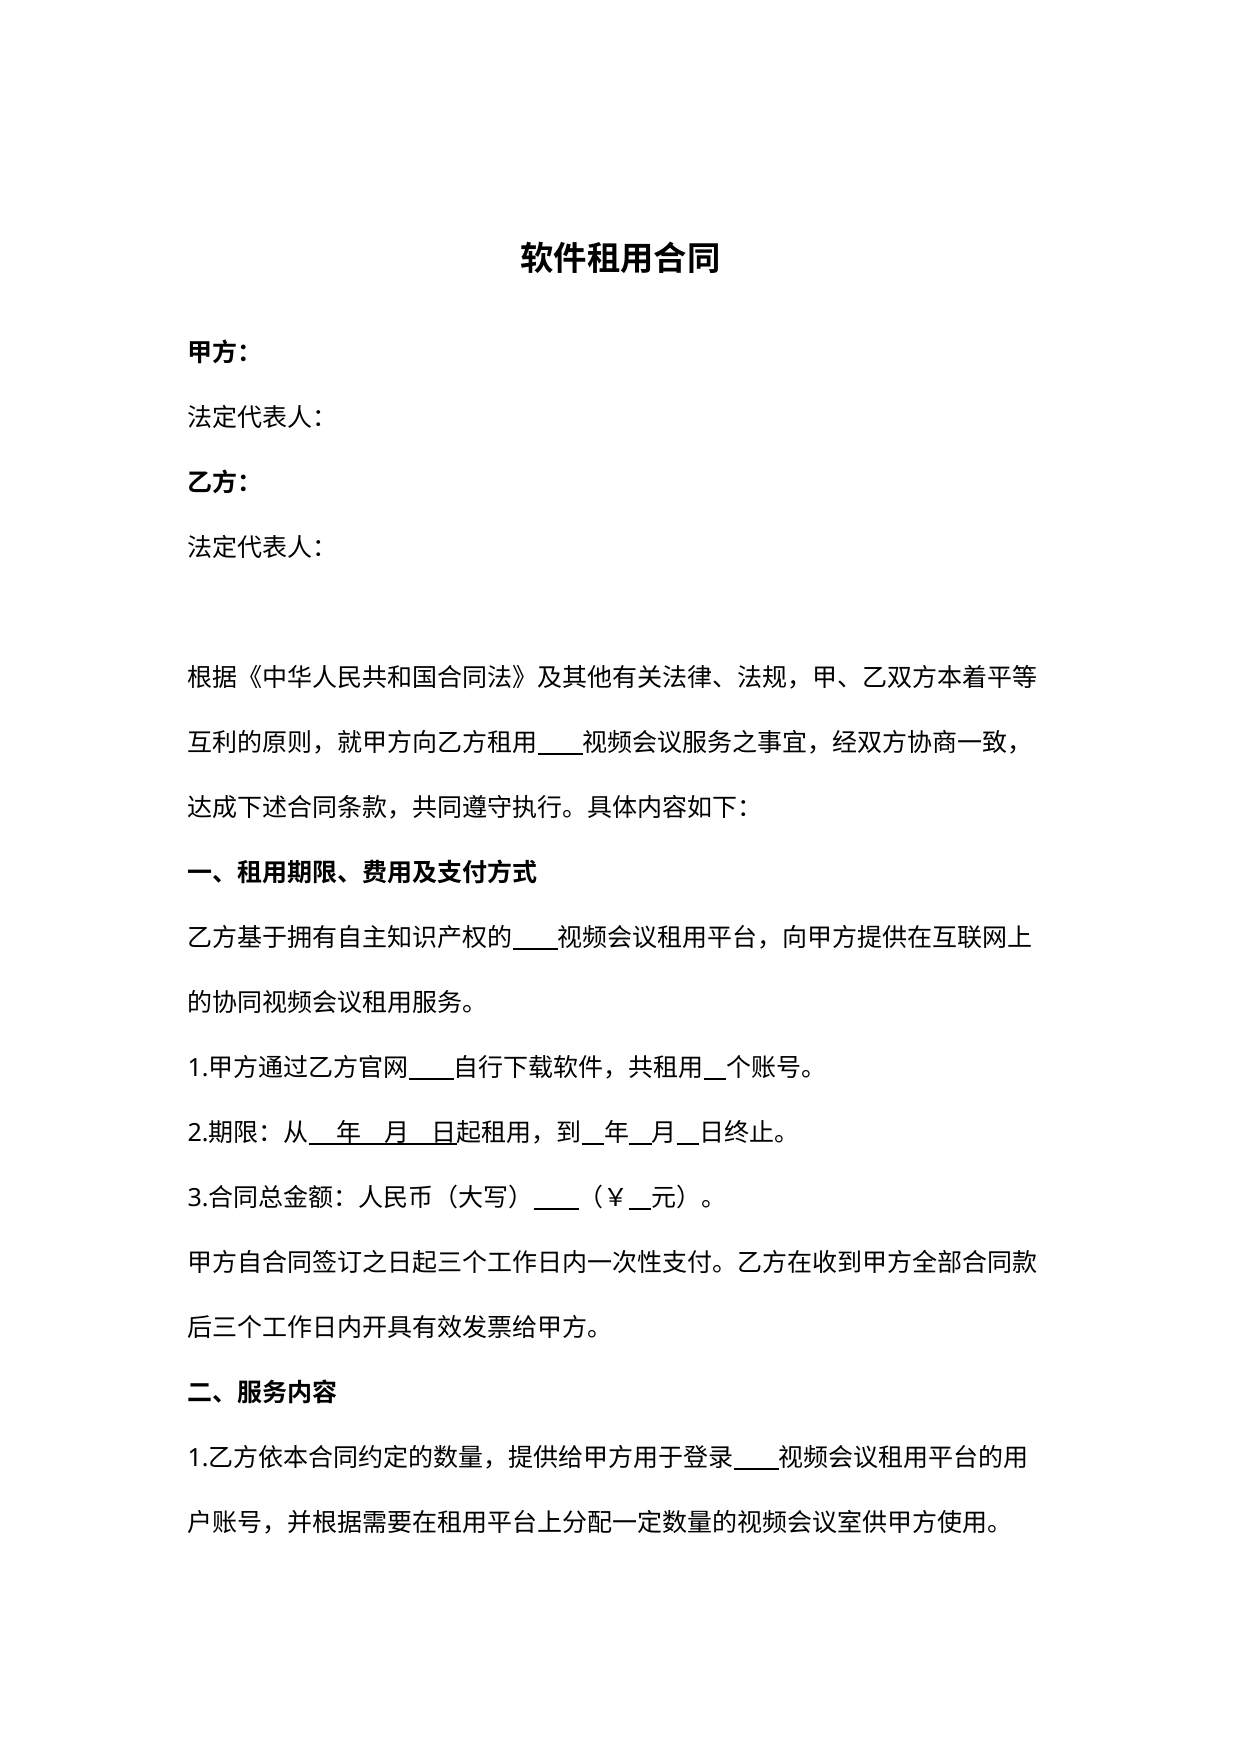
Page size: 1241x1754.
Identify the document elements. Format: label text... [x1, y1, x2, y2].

text 乙方： [187, 448, 1053, 513]
text 甲方： [187, 318, 1053, 383]
text 3.合同总金额：人民币（大写） （￥ 元）。 [187, 1163, 1053, 1228]
text 一、租用期限、费用及支付方式 [187, 838, 1053, 903]
text 法定代表人： [187, 383, 1053, 448]
text 二、服务内容 [187, 1358, 1053, 1423]
text 甲方自合同签订之日起三个工作日内一次性支付。乙方在收到甲方全部合同款后三个工作日内开具有效发票给甲方。 [187, 1228, 1053, 1358]
text 1.甲方通过乙方官网 自行下载软件，共租用 个账号。 [187, 1033, 1053, 1098]
text 1.乙方依本合同约定的数量，提供给甲方用于登录 视频会议租用平台的用户账号，并根据需要在租用平台上分配一定数量的视频会议室供甲方使用。 [187, 1423, 1053, 1553]
text 2.期限：从 年 月 日起租用，到 年 月 日终止。 [187, 1098, 1053, 1163]
text 法定代表人： [187, 513, 1053, 578]
text 乙方基于拥有自主知识产权的 视频会议租用平台，向甲方提供在互联网上的协同视频会议租用服务。 [187, 903, 1053, 1033]
subtitle 软件租用合同 [187, 224, 1053, 289]
text 根据《中华人民共和国合同法》及其他有关法律、法规，甲、乙双方本着平等互利的原则，就甲方向乙方租用 视频会议服务之事宜，经双方协商一致，达成下述合同条款，共同遵守执行。具体内容如下： [187, 643, 1053, 838]
